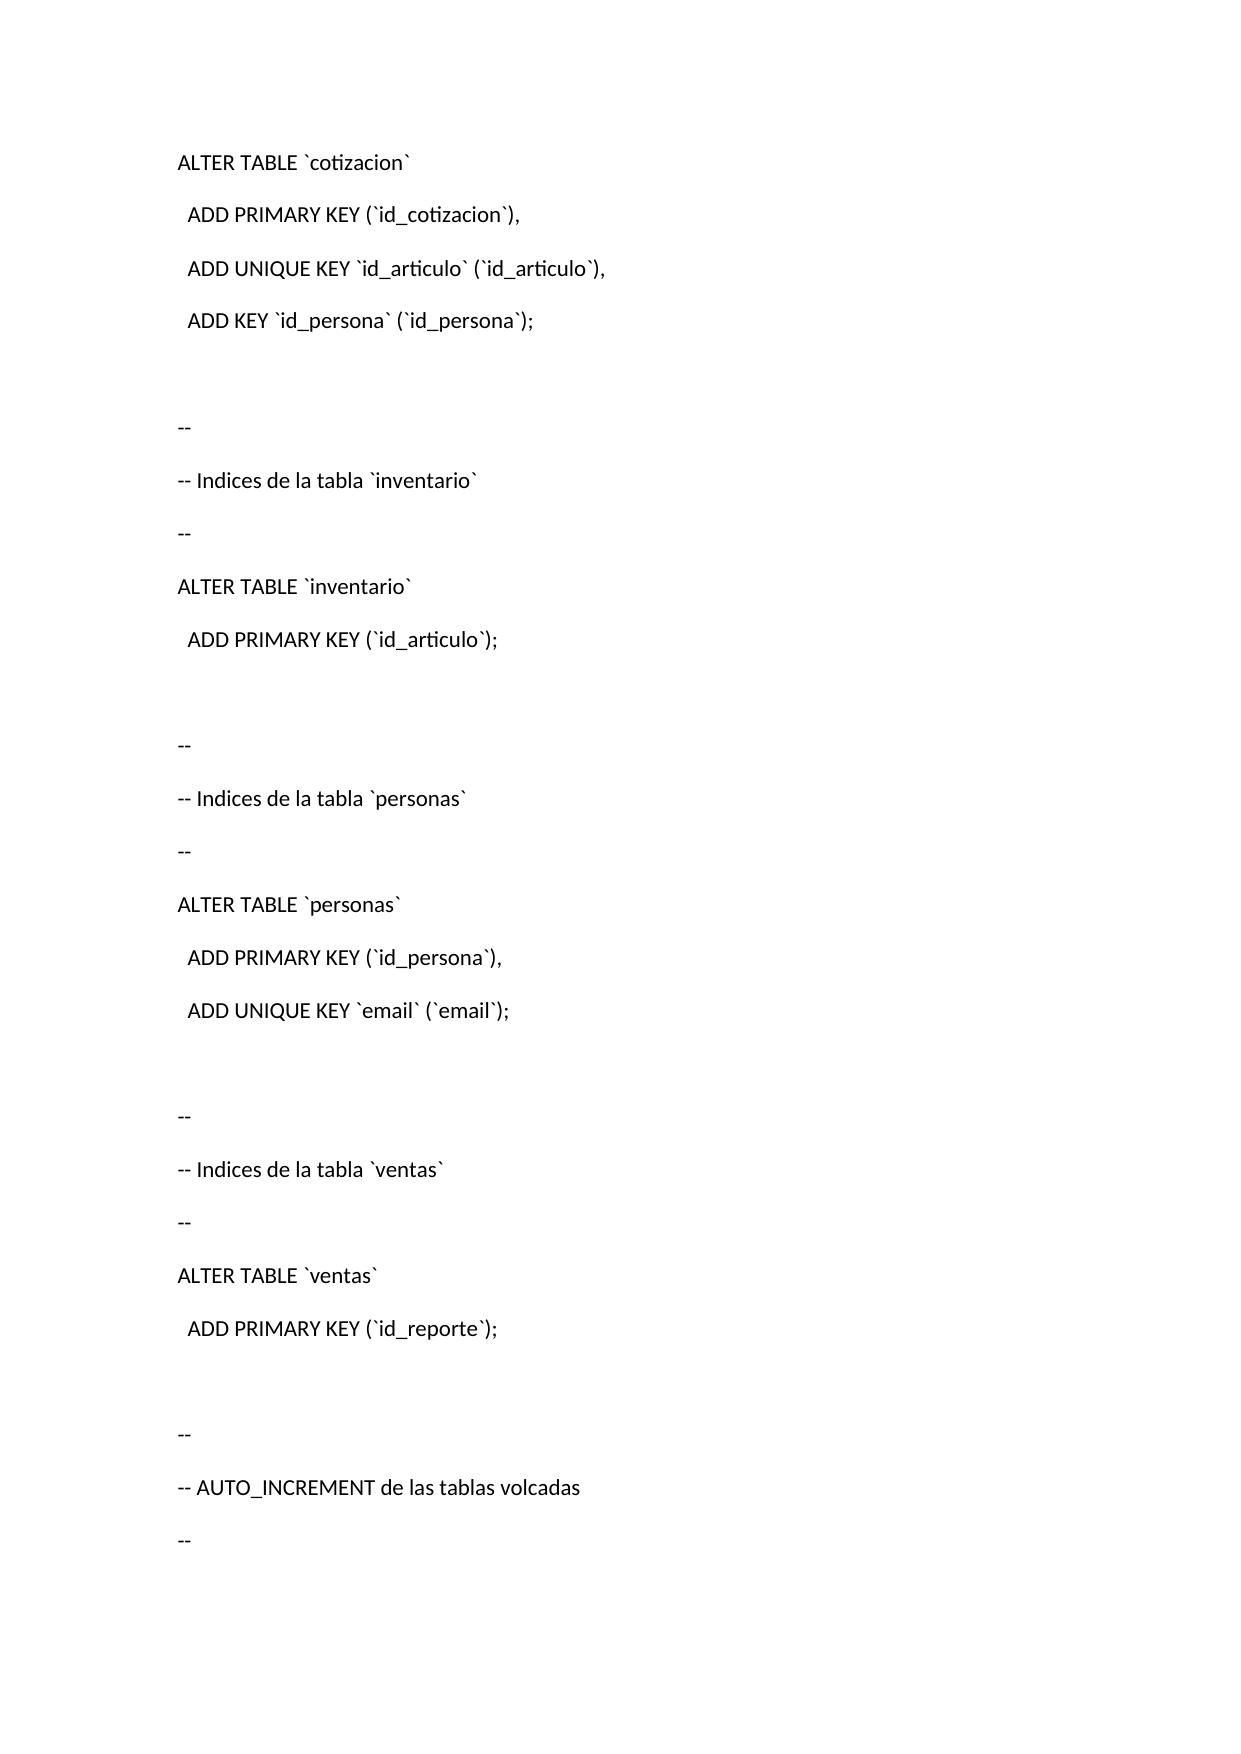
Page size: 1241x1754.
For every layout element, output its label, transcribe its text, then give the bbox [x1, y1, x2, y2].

text ADD PRIMARY KEY (`id_persona`), [177, 943, 1063, 971]
text ALTER TABLE `cotizacion` [177, 148, 1063, 176]
text ADD KEY `id_persona` (`id_persona`); [177, 307, 1063, 335]
text ADD PRIMARY KEY (`id_reporte`); [177, 1314, 1063, 1342]
text -- [177, 1420, 1063, 1448]
text -- [177, 413, 1063, 441]
text -- [177, 731, 1063, 759]
text -- AUTO_INCREMENT de las tablas volcadas [177, 1473, 1063, 1501]
text ADD UNIQUE KEY `id_articulo` (`id_articulo`), [177, 254, 1063, 282]
text -- [177, 837, 1063, 865]
text -- [177, 1526, 1063, 1554]
text -- Indices de la tabla `ventas` [177, 1155, 1063, 1183]
text -- Indices de la tabla `inventario` [177, 466, 1063, 494]
text -- [177, 1102, 1063, 1130]
text ADD PRIMARY KEY (`id_cotizacion`), [177, 201, 1063, 229]
text -- [177, 1208, 1063, 1236]
text ALTER TABLE `personas` [177, 890, 1063, 918]
text ADD PRIMARY KEY (`id_articulo`); [177, 625, 1063, 653]
text -- Indices de la tabla `personas` [177, 784, 1063, 812]
text ALTER TABLE `ventas` [177, 1261, 1063, 1289]
text -- [177, 519, 1063, 547]
text ALTER TABLE `inventario` [177, 572, 1063, 600]
text ADD UNIQUE KEY `email` (`email`); [177, 996, 1063, 1024]
